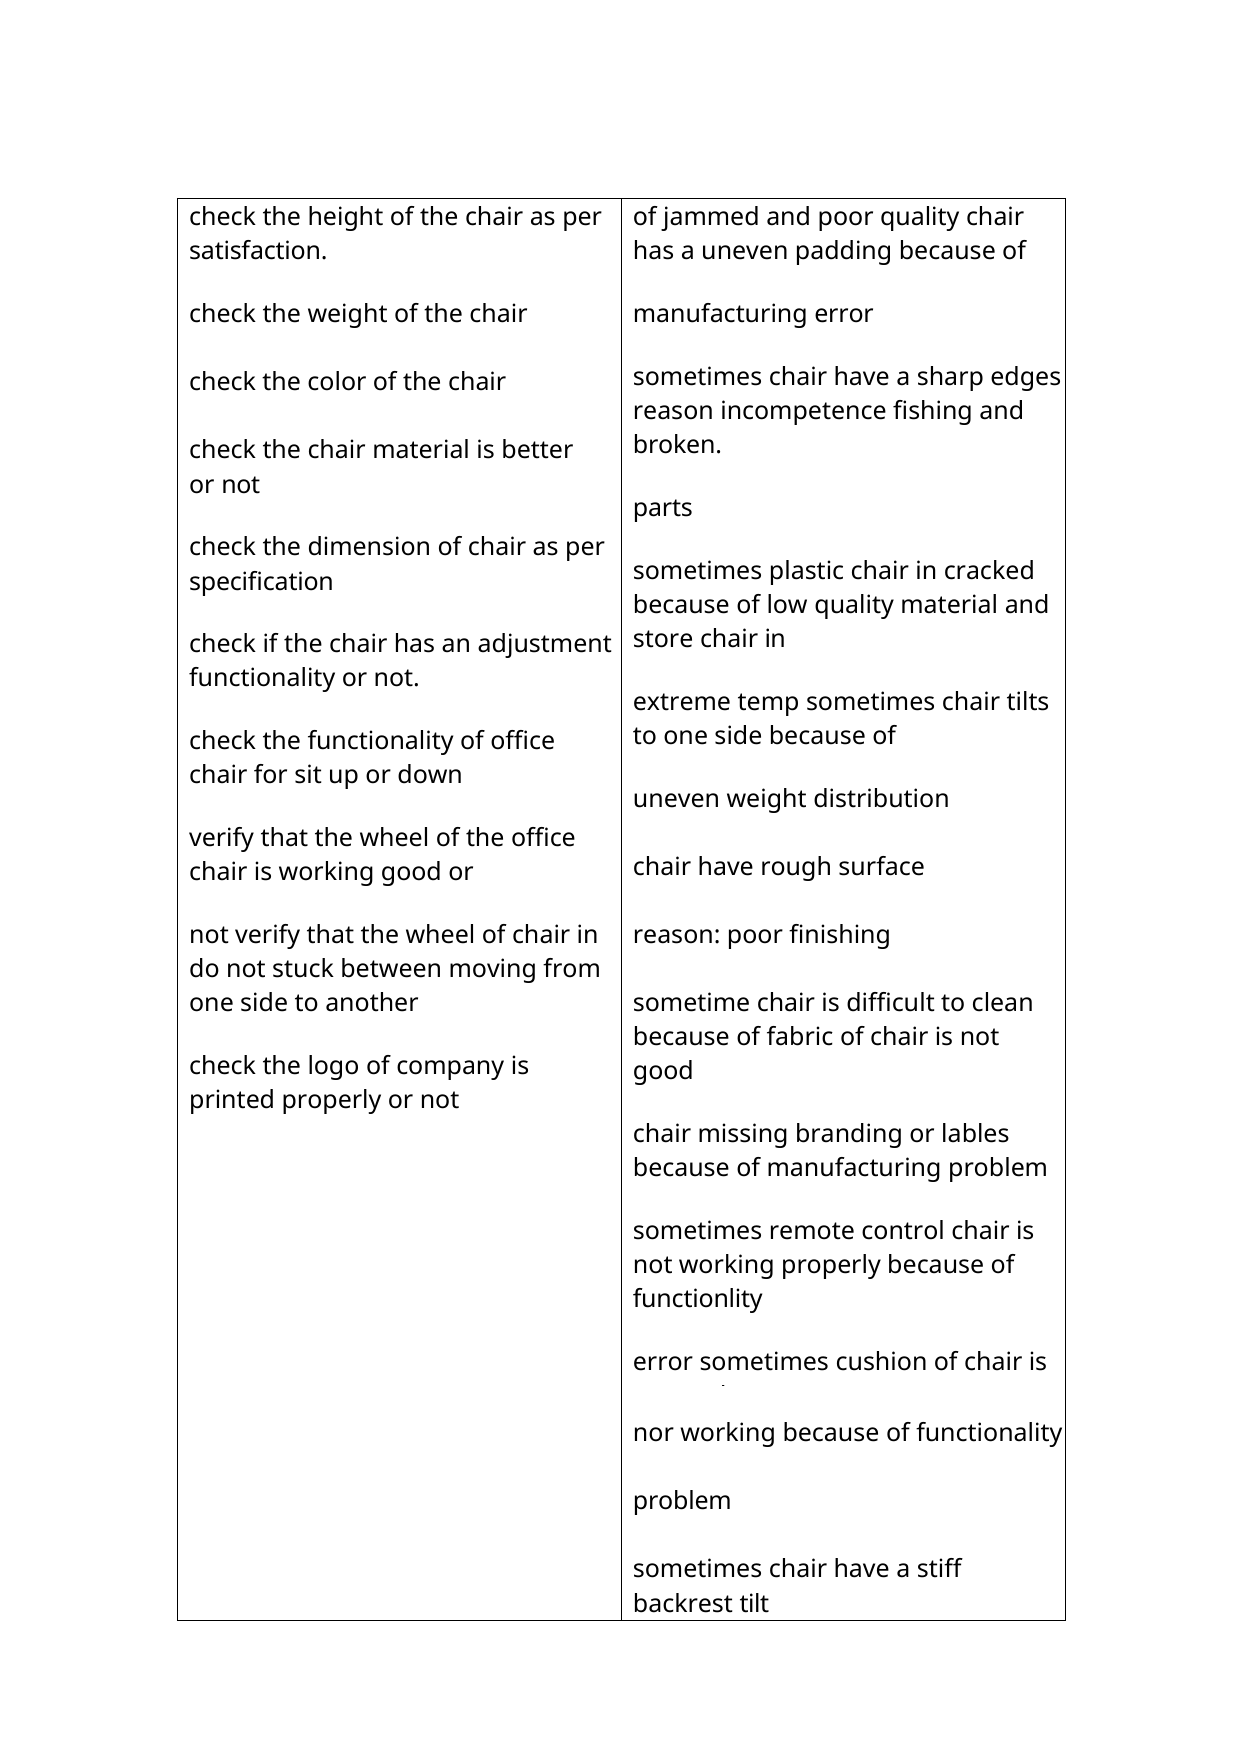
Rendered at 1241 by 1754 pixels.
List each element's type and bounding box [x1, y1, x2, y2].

table_header [178, 199, 621, 1620]
table_header [622, 199, 1065, 1620]
